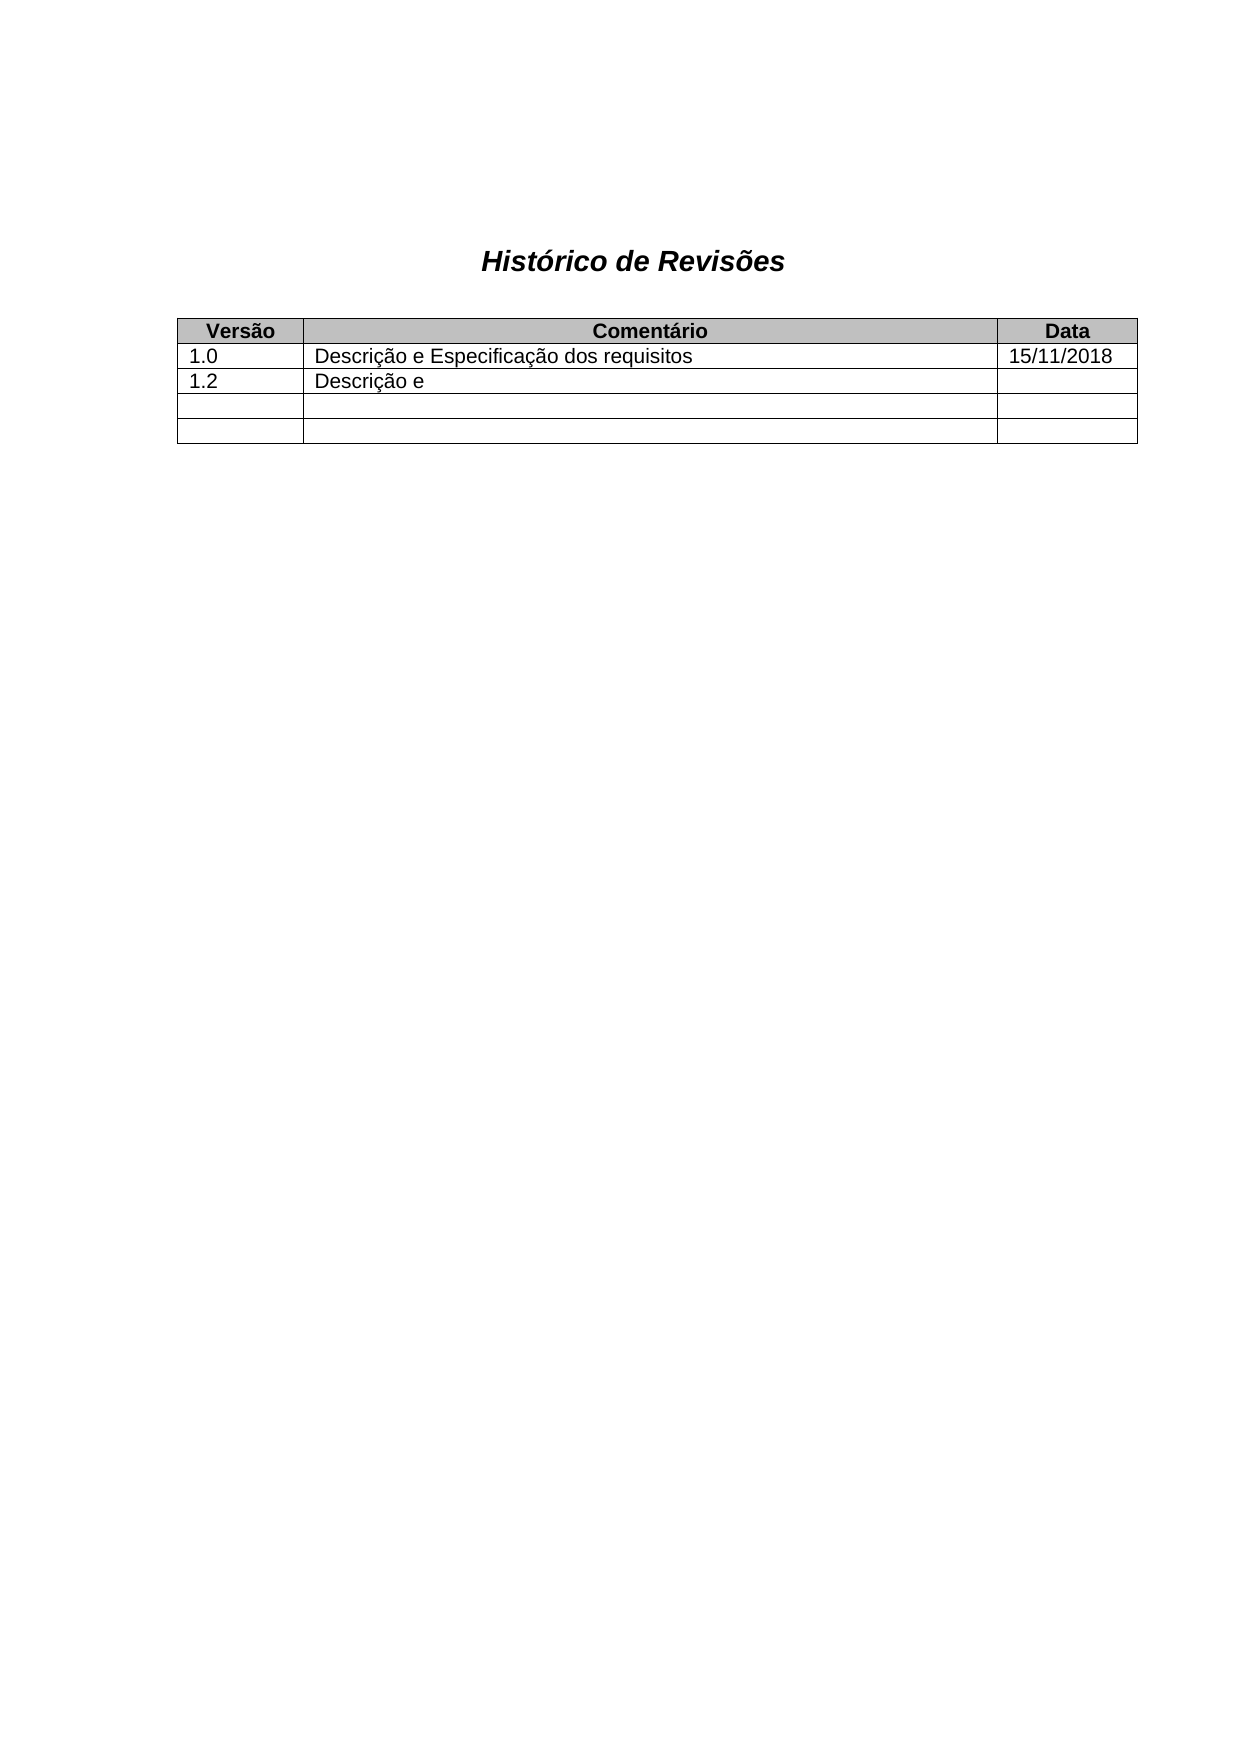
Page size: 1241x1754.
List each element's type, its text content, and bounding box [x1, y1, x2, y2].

table_cell [998, 419, 1137, 443]
table_cell Descrição e Especificação dos requisitos [304, 344, 997, 368]
table_cell [178, 419, 303, 443]
table_cell 1.2 [178, 369, 303, 393]
table_header Comentário [304, 319, 997, 343]
text Histórico de Revisões [177, 243, 1092, 277]
table_cell [304, 394, 997, 418]
table_cell [998, 394, 1137, 418]
table_cell [178, 394, 303, 418]
table_cell [304, 419, 997, 443]
table_cell 1.0 [178, 344, 303, 368]
table_cell 15/11/2018 [998, 344, 1137, 368]
table_header Versão [178, 319, 303, 343]
table_cell Descrição e [304, 369, 997, 393]
table_header Data [998, 319, 1137, 343]
table_cell [998, 369, 1137, 393]
